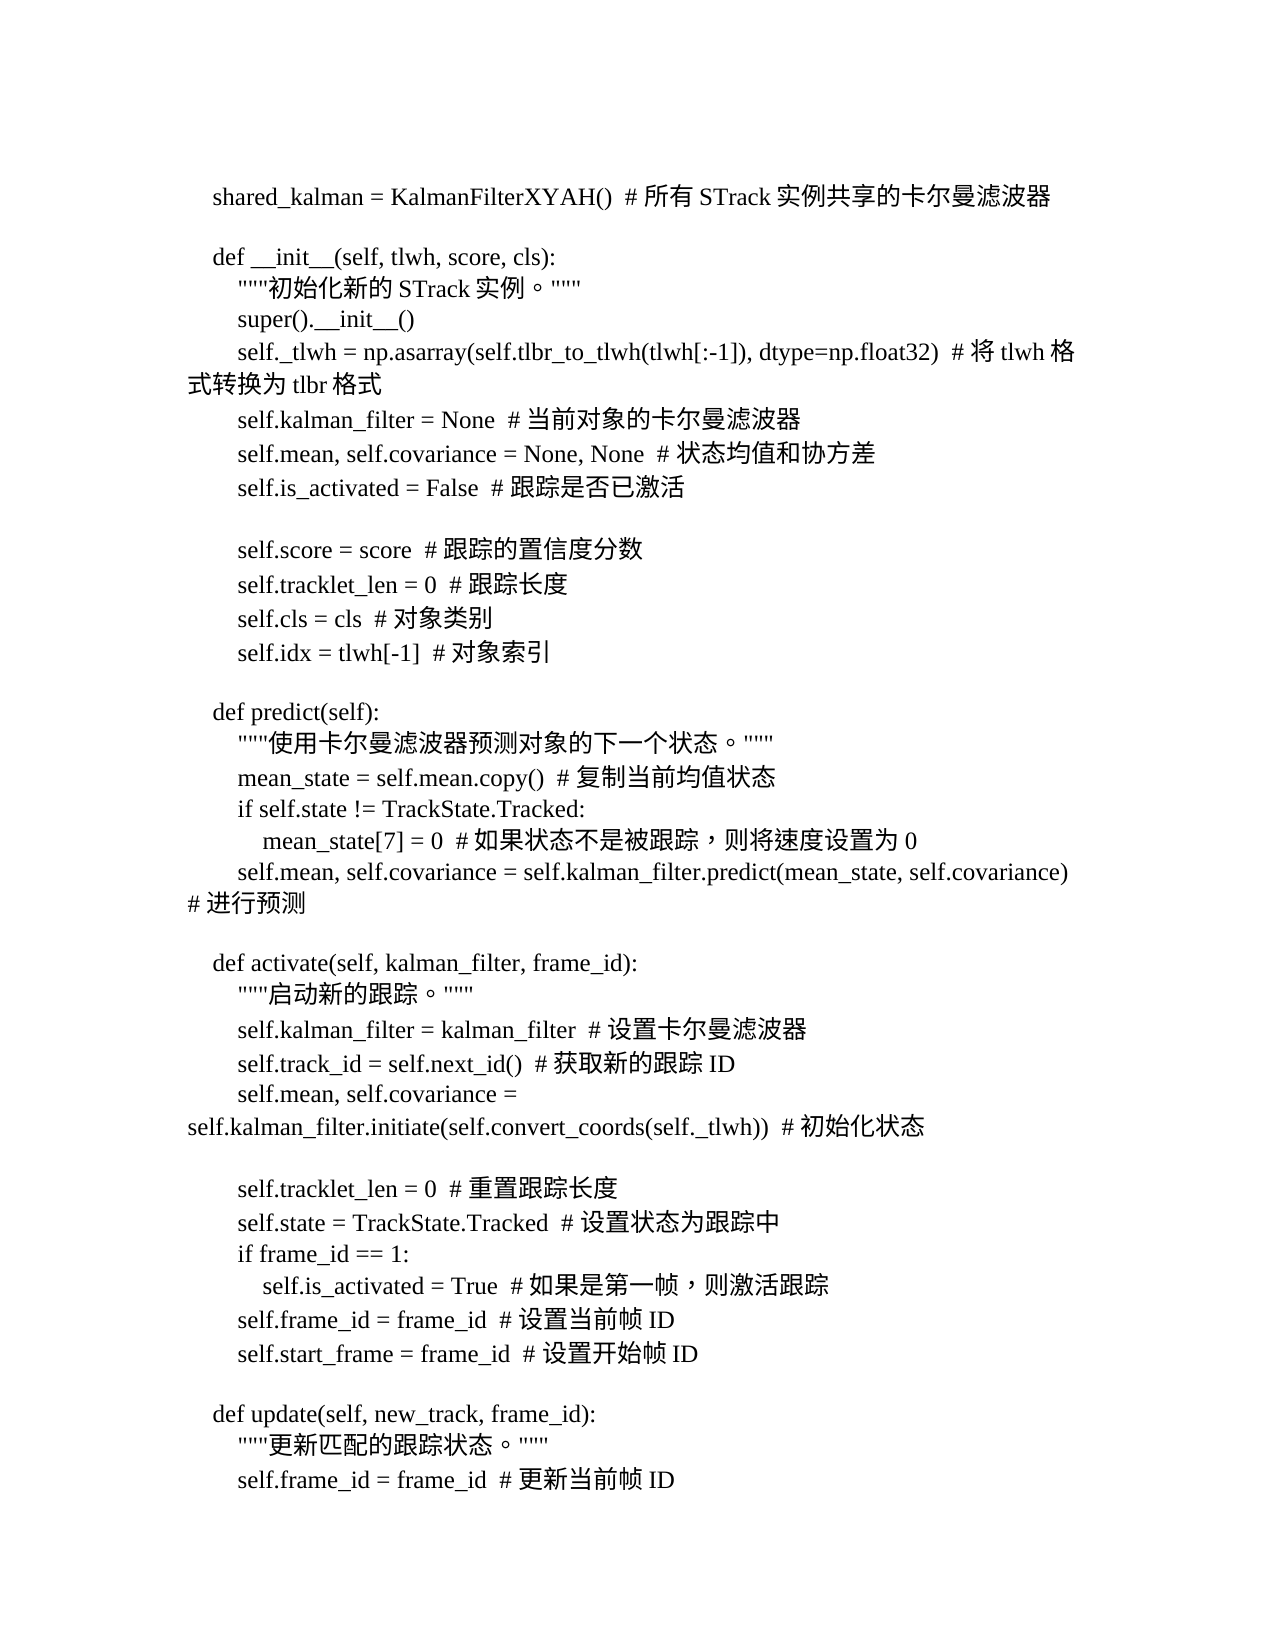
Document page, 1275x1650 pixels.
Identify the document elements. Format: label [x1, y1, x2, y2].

text [187, 150, 1087, 1496]
